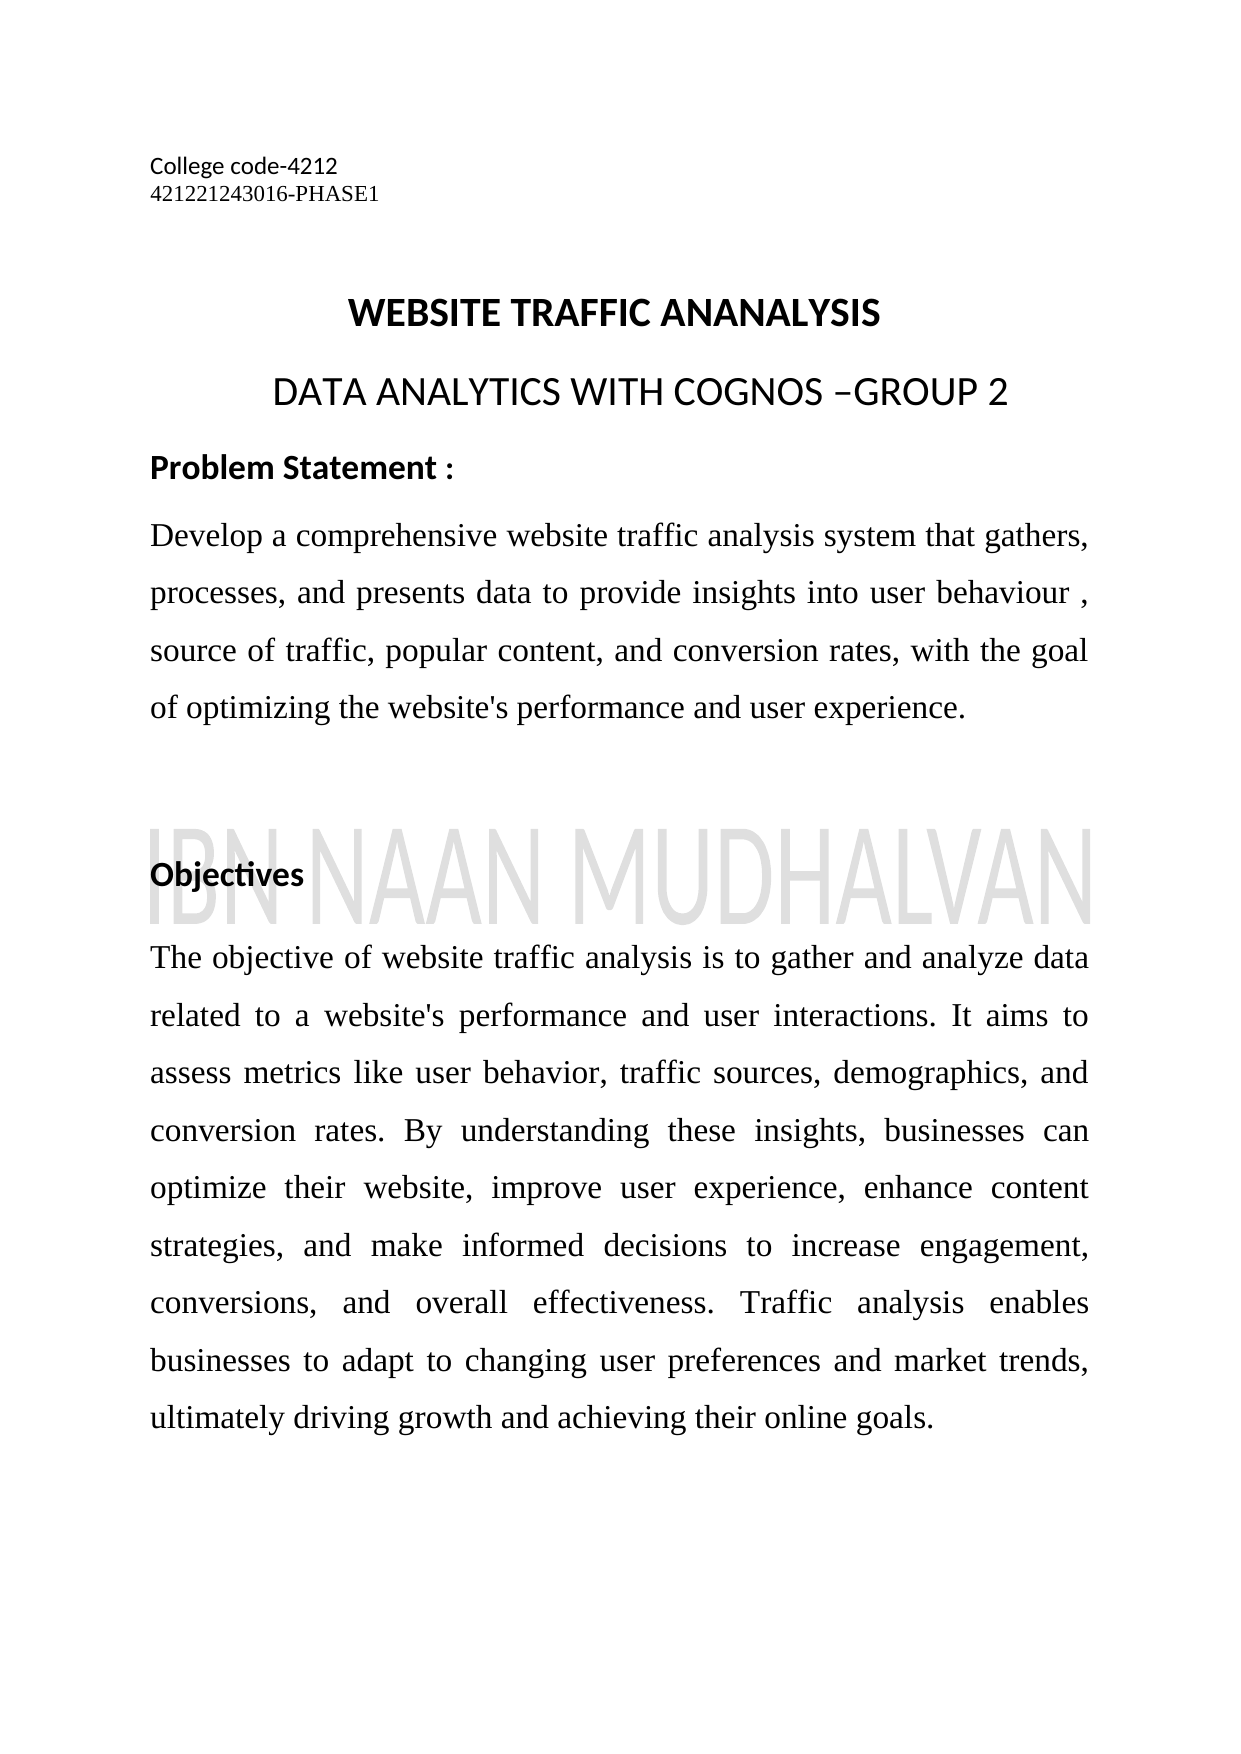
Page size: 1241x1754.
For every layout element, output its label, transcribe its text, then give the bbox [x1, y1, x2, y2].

text 421221243016-PHASE1 [150, 181, 1090, 207]
text DATA ANALYTICS WITH COGNOS –GROUP 2 [150, 365, 1090, 416]
text The objective of website traffic analysis is to gather and analyze data related to a website's performance and user interactions. It aims to assess metrics like user behavior, traffic sources, demographics, and conversion rates. By understanding these insights, businesses can optimize their website, improve user experience, enhance content strategies, and make informed decisions to increase engagement, conversions, and overall effectiveness. Traffic analysis enables businesses to adapt to changing user preferences and market trends, ultimately driving growth and achieving their online goals. [150, 937, 1090, 1436]
text College code-4212 [150, 150, 1090, 181]
text Problem Statement : [150, 445, 1090, 488]
text Develop a comprehensive website traffic analysis system that gathers, processes, and presents data to provide insights into user behaviour , source of traffic, popular content, and conversion rates, with the goal of optimizing the website's performance and user experience. [150, 515, 1090, 726]
text WEBSITE TRAFFIC ANANALYSIS [150, 286, 1090, 337]
text Objectives [150, 852, 1090, 895]
